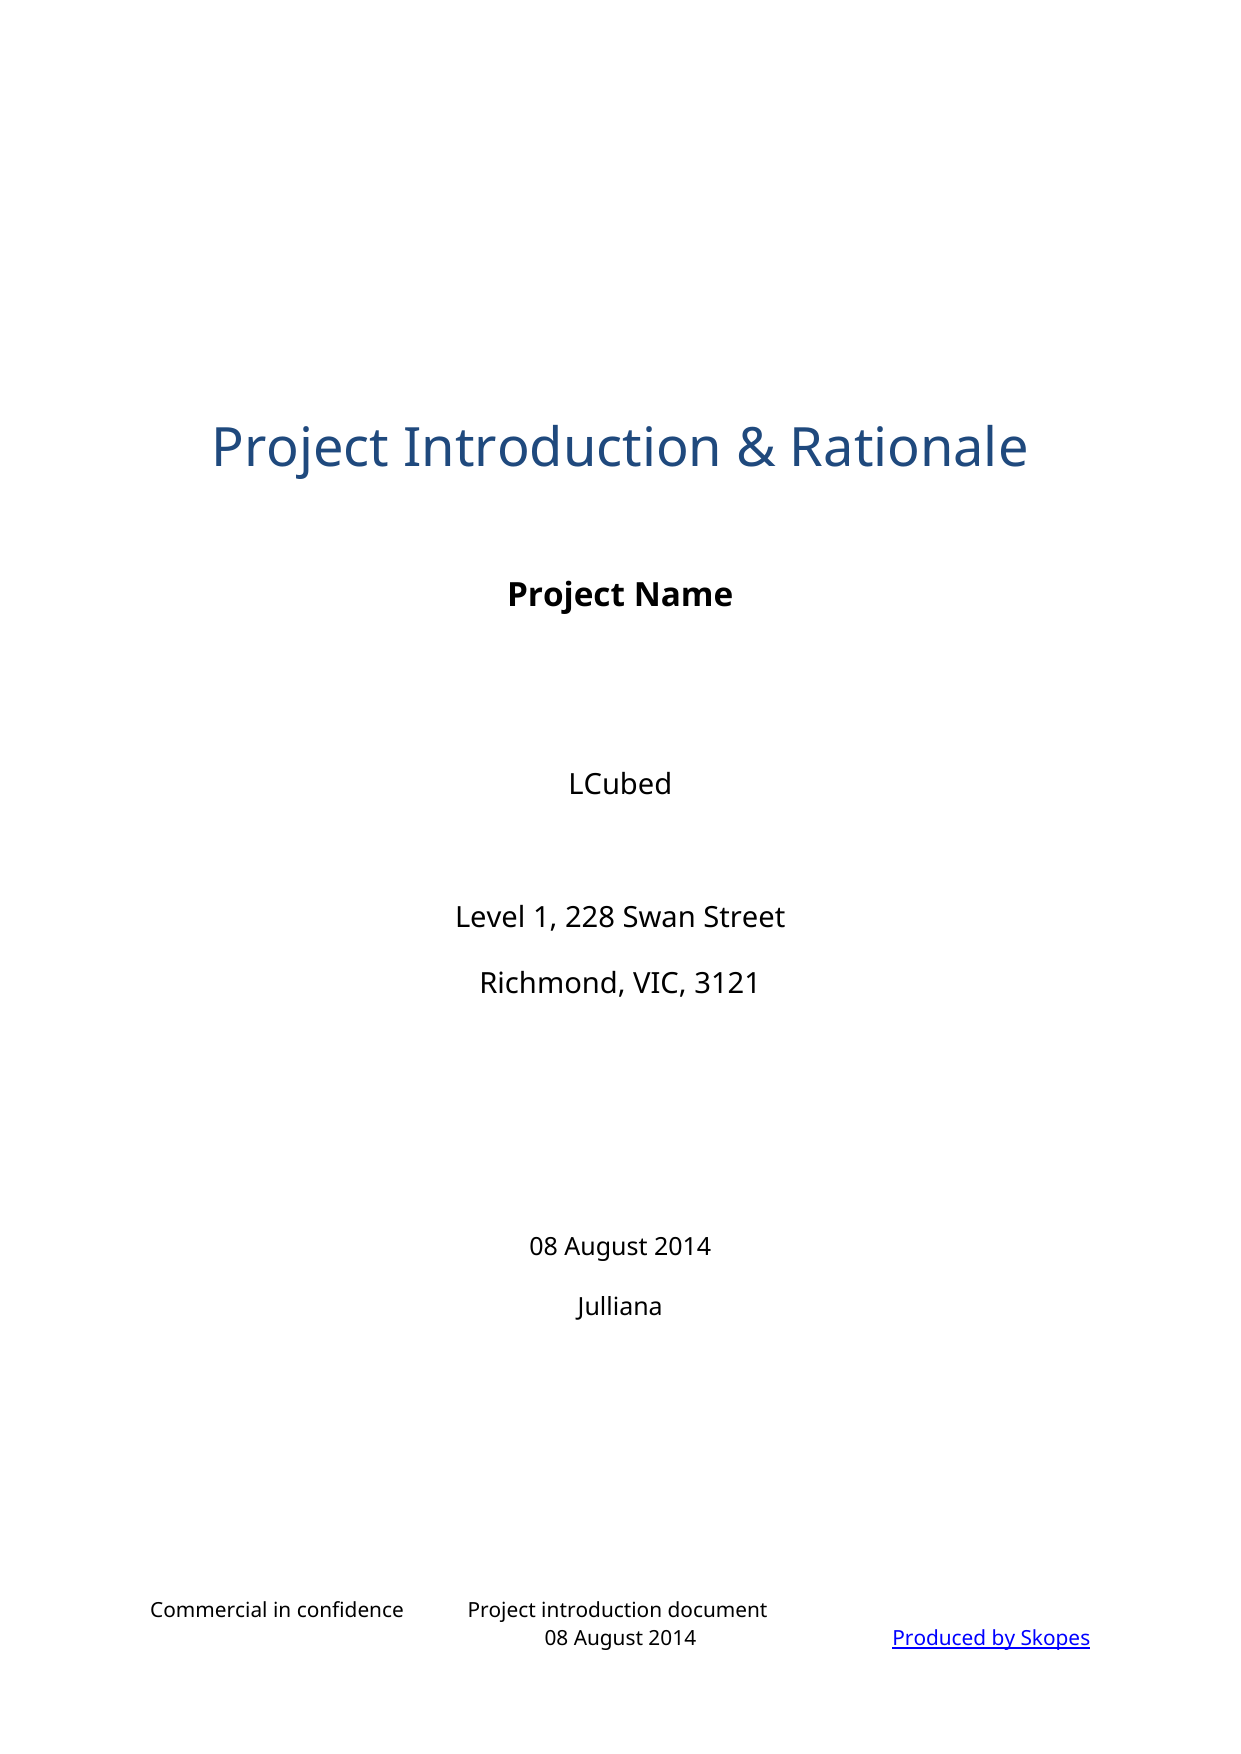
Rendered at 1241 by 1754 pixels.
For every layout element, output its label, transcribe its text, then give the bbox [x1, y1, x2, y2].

text Julliana [150, 1288, 1090, 1322]
text Project Introduction & Rationale [150, 408, 1090, 482]
text Richmond, VIC, 3121 [150, 962, 1090, 1002]
text Level 1, 228 Swan Street [150, 896, 1090, 936]
text 08 August 2014 [150, 1228, 1090, 1262]
text Project Name [150, 571, 1090, 616]
text LCubed [150, 763, 1090, 803]
